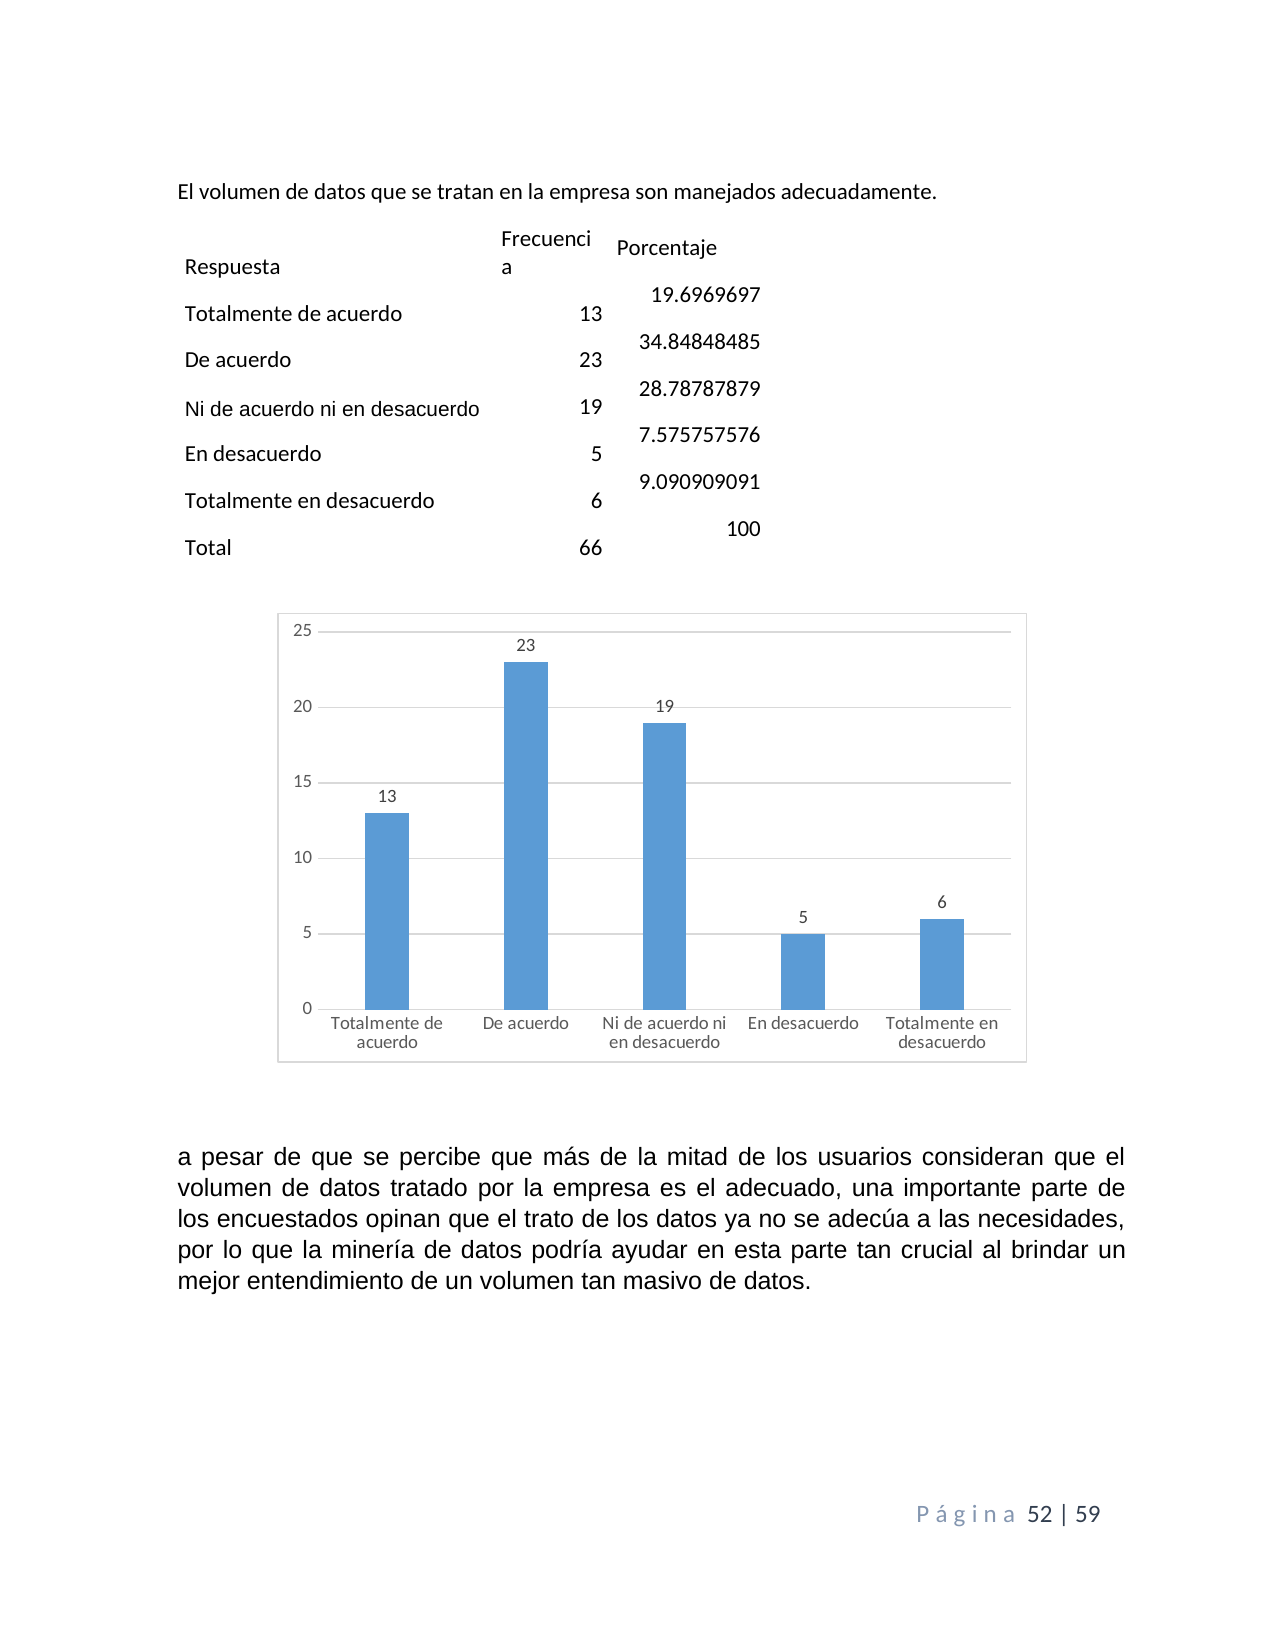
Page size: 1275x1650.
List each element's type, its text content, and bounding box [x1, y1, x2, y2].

table_cell 6 [494, 467, 609, 514]
table_cell Total [177, 514, 494, 561]
table_cell De acuerdo [177, 327, 494, 374]
table_header Respuesta [177, 224, 494, 280]
table_cell 5 [494, 420, 609, 467]
table_cell En desacuerdo [177, 420, 494, 467]
table_cell 7.575757576 [609, 420, 768, 467]
table_cell 9.090909091 [609, 467, 768, 514]
table_header Frecuencia [494, 224, 609, 280]
table_cell Ni de acuerdo ni en desacuerdo [177, 374, 494, 420]
table_cell Totalmente de acuerdo [177, 280, 494, 327]
table_cell 19.6969697 [609, 280, 768, 327]
table_header Porcentaje [609, 224, 768, 280]
table_cell 100 [609, 514, 768, 561]
text El volumen de datos que se tratan en la empresa son manejados adecuadamente. [177, 177, 1127, 205]
table_cell Totalmente en desacuerdo [177, 467, 494, 514]
text a pesar de que se percibe que más de la mitad de los usuarios consideran que el volumen de datos tratado por la empresa es el adecuado, una importante parte de los encuestados opinan que el trato de los datos ya no se adecúa a las necesidades, por lo que la minería de datos podría ayudar en esta parte tan crucial al brindar un mejor entendimiento de un volumen tan masivo de datos. [177, 1142, 1127, 1294]
table_cell 13 [494, 280, 609, 327]
table_cell 19 [494, 374, 609, 420]
table_cell 66 [494, 514, 609, 561]
table_cell 28.78787879 [609, 374, 768, 420]
table_cell 34.84848485 [609, 327, 768, 374]
table_cell 23 [494, 327, 609, 374]
